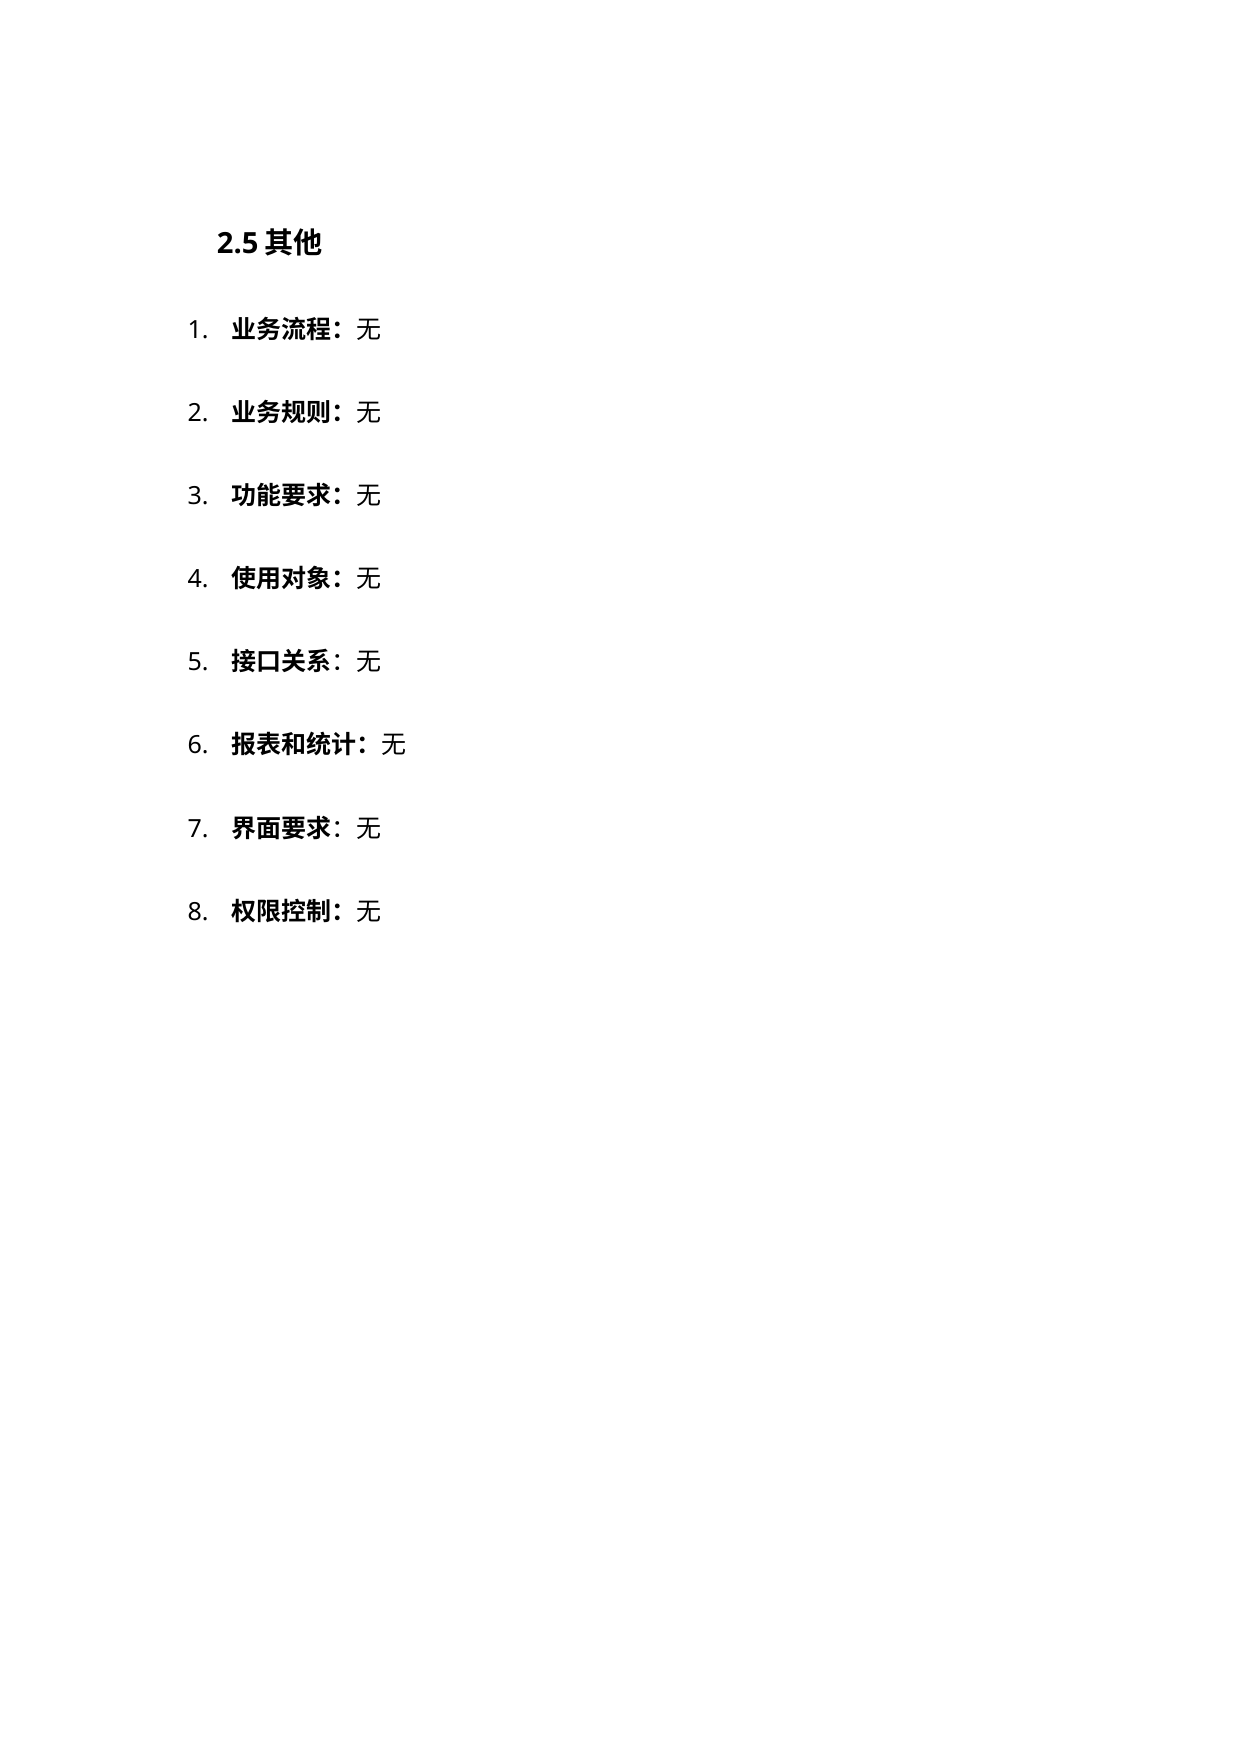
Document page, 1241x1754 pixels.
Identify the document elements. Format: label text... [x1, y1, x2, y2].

list 业务规则：无 [187, 378, 1053, 443]
subtitle 2.5其他 [187, 209, 1053, 274]
list 功能要求：无 [187, 461, 1053, 526]
list 权限控制：无 [187, 877, 1053, 942]
list 报表和统计：无 [187, 711, 1053, 776]
list 接口关系：无 [187, 627, 1053, 692]
list 使用对象：无 [187, 544, 1053, 609]
list 界面要求：无 [187, 794, 1053, 859]
list 业务流程：无 [187, 295, 1053, 360]
